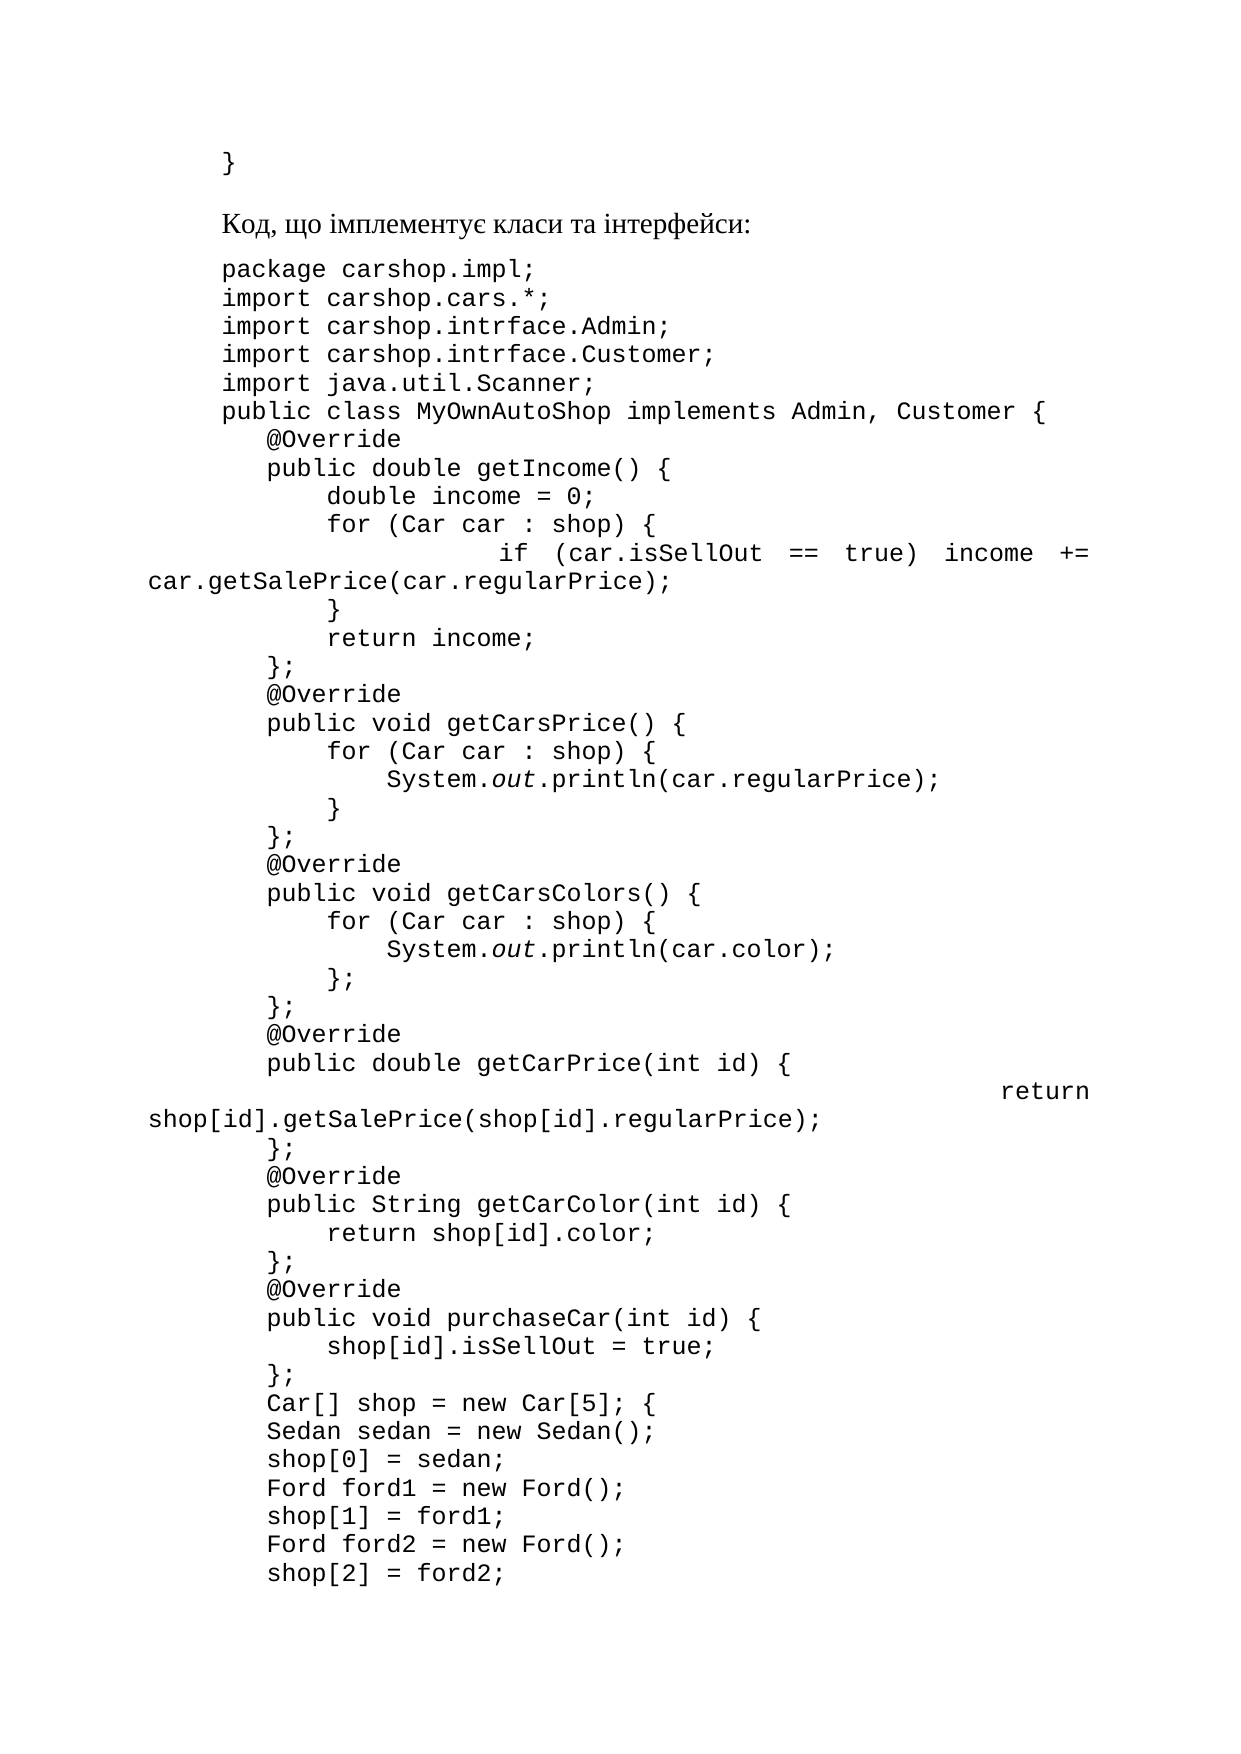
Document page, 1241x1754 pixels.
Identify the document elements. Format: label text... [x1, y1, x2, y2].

text public void purchaseCar(int id) { [148, 1305, 1090, 1334]
text public void getCarsPrice() { [148, 710, 1090, 739]
text public class MyOwnAutoShop implements Admin, Customer { [148, 399, 1090, 427]
text }; [148, 654, 1090, 682]
text } [148, 795, 1090, 824]
text }; [148, 994, 1090, 1022]
text }; [148, 1249, 1090, 1277]
text } [148, 150, 1090, 178]
text Ford ford2 = new Ford(); [148, 1532, 1090, 1560]
text public double getIncome() { [148, 455, 1090, 484]
text Ford ford1 = new Ford(); [148, 1475, 1090, 1504]
text package carshop.impl; [148, 257, 1090, 285]
text @Override [148, 427, 1090, 455]
text }; [148, 965, 1090, 994]
text @Override [148, 1022, 1090, 1050]
text double income = 0; [148, 484, 1090, 512]
text } [148, 597, 1090, 625]
text public double getCarPrice(int id) { [148, 1050, 1090, 1079]
text import carshop.intrface.Customer; [148, 342, 1090, 370]
text for (Car car : shop) { [148, 739, 1090, 767]
text public String getCarColor(int id) { [148, 1192, 1090, 1220]
text shop[1] = ford1; [148, 1504, 1090, 1532]
text }; [148, 1362, 1090, 1390]
text Sedan sedan = new Sedan(); [148, 1419, 1090, 1447]
text System.out.println(car.regularPrice); [148, 767, 1090, 795]
text Car[] shop = new Car[5]; { [148, 1390, 1090, 1419]
text @Override [148, 852, 1090, 880]
text }; [148, 1135, 1090, 1164]
text System.out.println(car.color); [148, 937, 1090, 965]
text @Override [148, 682, 1090, 710]
text @Override [148, 1164, 1090, 1192]
text return shop[id].getSalePrice(shop[id].regularPrice); [148, 1079, 1090, 1135]
text for (Car car : shop) { [148, 909, 1090, 937]
text shop[2] = ford2; [148, 1560, 1090, 1589]
text return income; [148, 625, 1090, 654]
text @Override [148, 1277, 1090, 1305]
text if (car.isSellOut == true) income += car.getSalePrice(car.regularPrice); [148, 540, 1090, 597]
text import java.util.Scanner; [148, 370, 1090, 399]
text }; [148, 824, 1090, 852]
text for (Car car : shop) { [148, 512, 1090, 540]
text shop[0] = sedan; [148, 1447, 1090, 1475]
text import carshop.cars.*; [148, 285, 1090, 314]
text public void getCarsColors() { [148, 880, 1090, 909]
text return shop[id].color; [148, 1220, 1090, 1249]
text Код, що імплементує класи та інтерфейси: [148, 207, 1090, 240]
text import carshop.intrface.Admin; [148, 314, 1090, 342]
text shop[id].isSellOut = true; [148, 1334, 1090, 1362]
